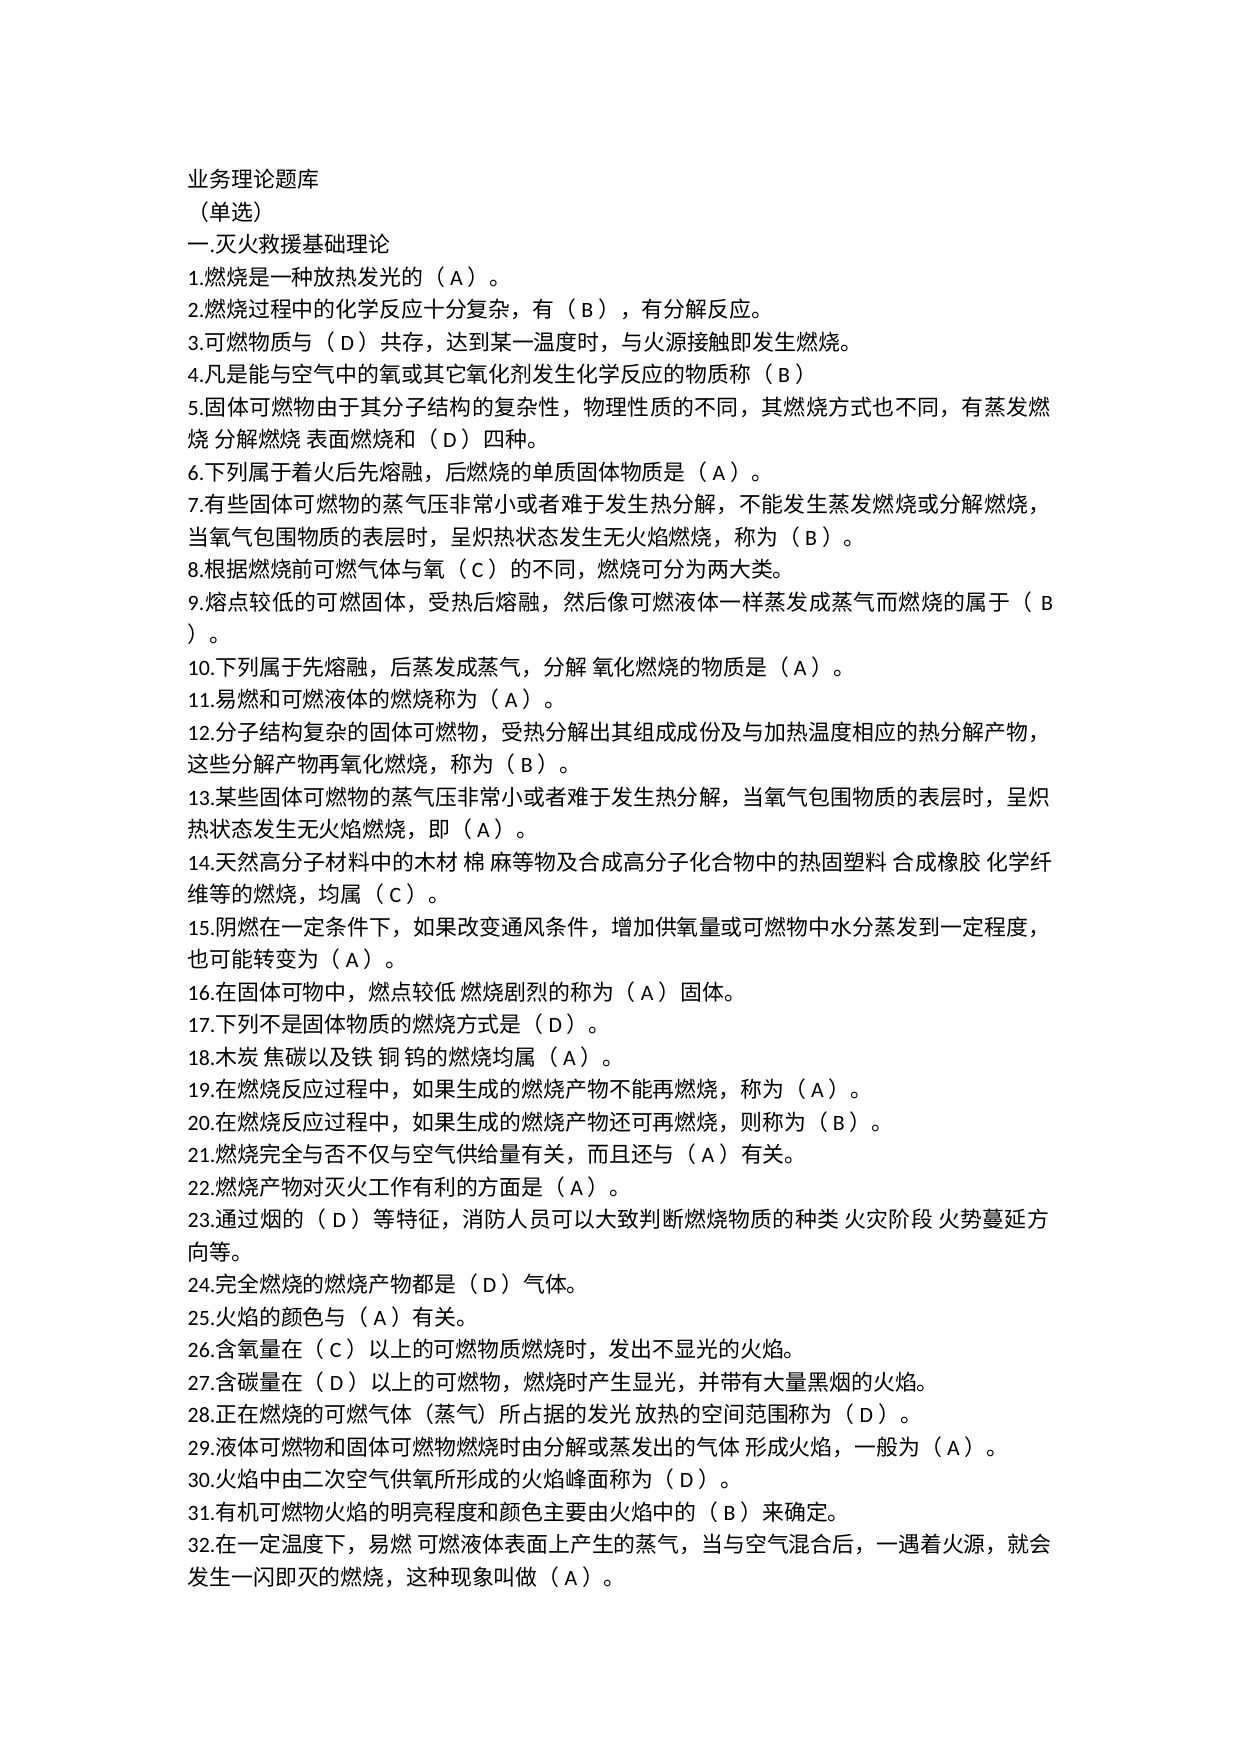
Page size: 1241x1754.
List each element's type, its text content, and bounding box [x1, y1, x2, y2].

text 14.天然高分子材料中的木材 棉 麻等物及合成高分子化合物中的热固塑料 合成橡胶 化学纤维等的燃烧，均属（ C ）。 [187, 844, 1053, 909]
text 15.阴燃在一定条件下，如果改变通风条件，增加供氧量或可燃物中水分蒸发到一定程度，也可能转变为（ A ）。 [187, 909, 1053, 974]
text 2.燃烧过程中的化学反应十分复杂，有（ B ），有分解反应。 [187, 292, 1053, 324]
text 业务理论题库 [187, 162, 1053, 194]
text 30.火焰中由二次空气供氧所形成的火焰峰面称为（ D ）。 [187, 1462, 1053, 1494]
text 18.木炭 焦碳以及铁 铜 钨的燃烧均属（ A ）。 [187, 1039, 1053, 1072]
text 24.完全燃烧的燃烧产物都是（ D ）气体。 [187, 1267, 1053, 1299]
text （单选） [187, 194, 1053, 227]
text 13.某些固体可燃物的蒸气压非常小或者难于发生热分解，当氧气包围物质的表层时，呈炽热状态发生无火焰燃烧，即（ A ）。 [187, 779, 1053, 844]
text 29.液体可燃物和固体可燃物燃烧时由分解或蒸发出的气体 形成火焰，一般为（ A ）。 [187, 1429, 1053, 1462]
text 17.下列不是固体物质的燃烧方式是（ D ）。 [187, 1007, 1053, 1039]
text 28.正在燃烧的可燃气体（蒸气）所占据的发光 放热的空间范围称为（ D ）。 [187, 1397, 1053, 1429]
text 21.燃烧完全与否不仅与空气供给量有关，而且还与（ A ）有关。 [187, 1137, 1053, 1169]
text 一.灭火救援基础理论 [187, 227, 1053, 259]
text 12.分子结构复杂的固体可燃物，受热分解出其组成成份及与加热温度相应的热分解产物，这些分解产物再氧化燃烧，称为（ B ）。 [187, 714, 1053, 779]
text 4.凡是能与空气中的氧或其它氧化剂发生化学反应的物质称（ B ） [187, 357, 1053, 389]
text 3.可燃物质与（ D ）共存，达到某一温度时，与火源接触即发生燃烧。 [187, 324, 1053, 357]
text 23.通过烟的（ D ）等特征，消防人员可以大致判断燃烧物质的种类 火灾阶段 火势蔓延方向等。 [187, 1202, 1053, 1267]
text 10.下列属于先熔融，后蒸发成蒸气，分解 氧化燃烧的物质是（ A ）。 [187, 649, 1053, 682]
text 22.燃烧产物对灭火工作有利的方面是（ A ）。 [187, 1169, 1053, 1202]
text 19.在燃烧反应过程中，如果生成的燃烧产物不能再燃烧，称为（ A ）。 [187, 1072, 1053, 1104]
text 8.根据燃烧前可燃气体与氧（ C ）的不同，燃烧可分为两大类。 [187, 552, 1053, 584]
text 5.固体可燃物由于其分子结构的复杂性，物理性质的不同，其燃烧方式也不同，有蒸发燃烧 分解燃烧 表面燃烧和（ D ）四种。 [187, 389, 1053, 454]
text 27.含碳量在（ D ）以上的可燃物，燃烧时产生显光，并带有大量黑烟的火焰。 [187, 1364, 1053, 1397]
text 20.在燃烧反应过程中，如果生成的燃烧产物还可再燃烧，则称为（ B ）。 [187, 1104, 1053, 1137]
text 31.有机可燃物火焰的明亮程度和颜色主要由火焰中的（ B ）来确定。 [187, 1494, 1053, 1527]
text 1.燃烧是一种放热发光的（ A ）。 [187, 259, 1053, 292]
text 32.在一定温度下，易燃 可燃液体表面上产生的蒸气，当与空气混合后，一遇着火源，就会发生一闪即灭的燃烧，这种现象叫做（ A ）。 [187, 1527, 1053, 1592]
text 16.在固体可物中，燃点较低 燃烧剧烈的称为（ A ）固体。 [187, 974, 1053, 1007]
text 9.熔点较低的可燃固体，受热后熔融，然后像可燃液体一样蒸发成蒸气而燃烧的属于（ B ）。 [187, 584, 1053, 649]
text 26.含氧量在（ C ）以上的可燃物质燃烧时，发出不显光的火焰。 [187, 1332, 1053, 1364]
text 11.易燃和可燃液体的燃烧称为（ A ）。 [187, 682, 1053, 714]
text 6.下列属于着火后先熔融，后燃烧的单质固体物质是（ A ）。 [187, 454, 1053, 487]
text 25.火焰的颜色与（ A ）有关。 [187, 1299, 1053, 1332]
text 7.有些固体可燃物的蒸气压非常小或者难于发生热分解，不能发生蒸发燃烧或分解燃烧，当氧气包围物质的表层时，呈炽热状态发生无火焰燃烧，称为（ B ）。 [187, 487, 1053, 552]
